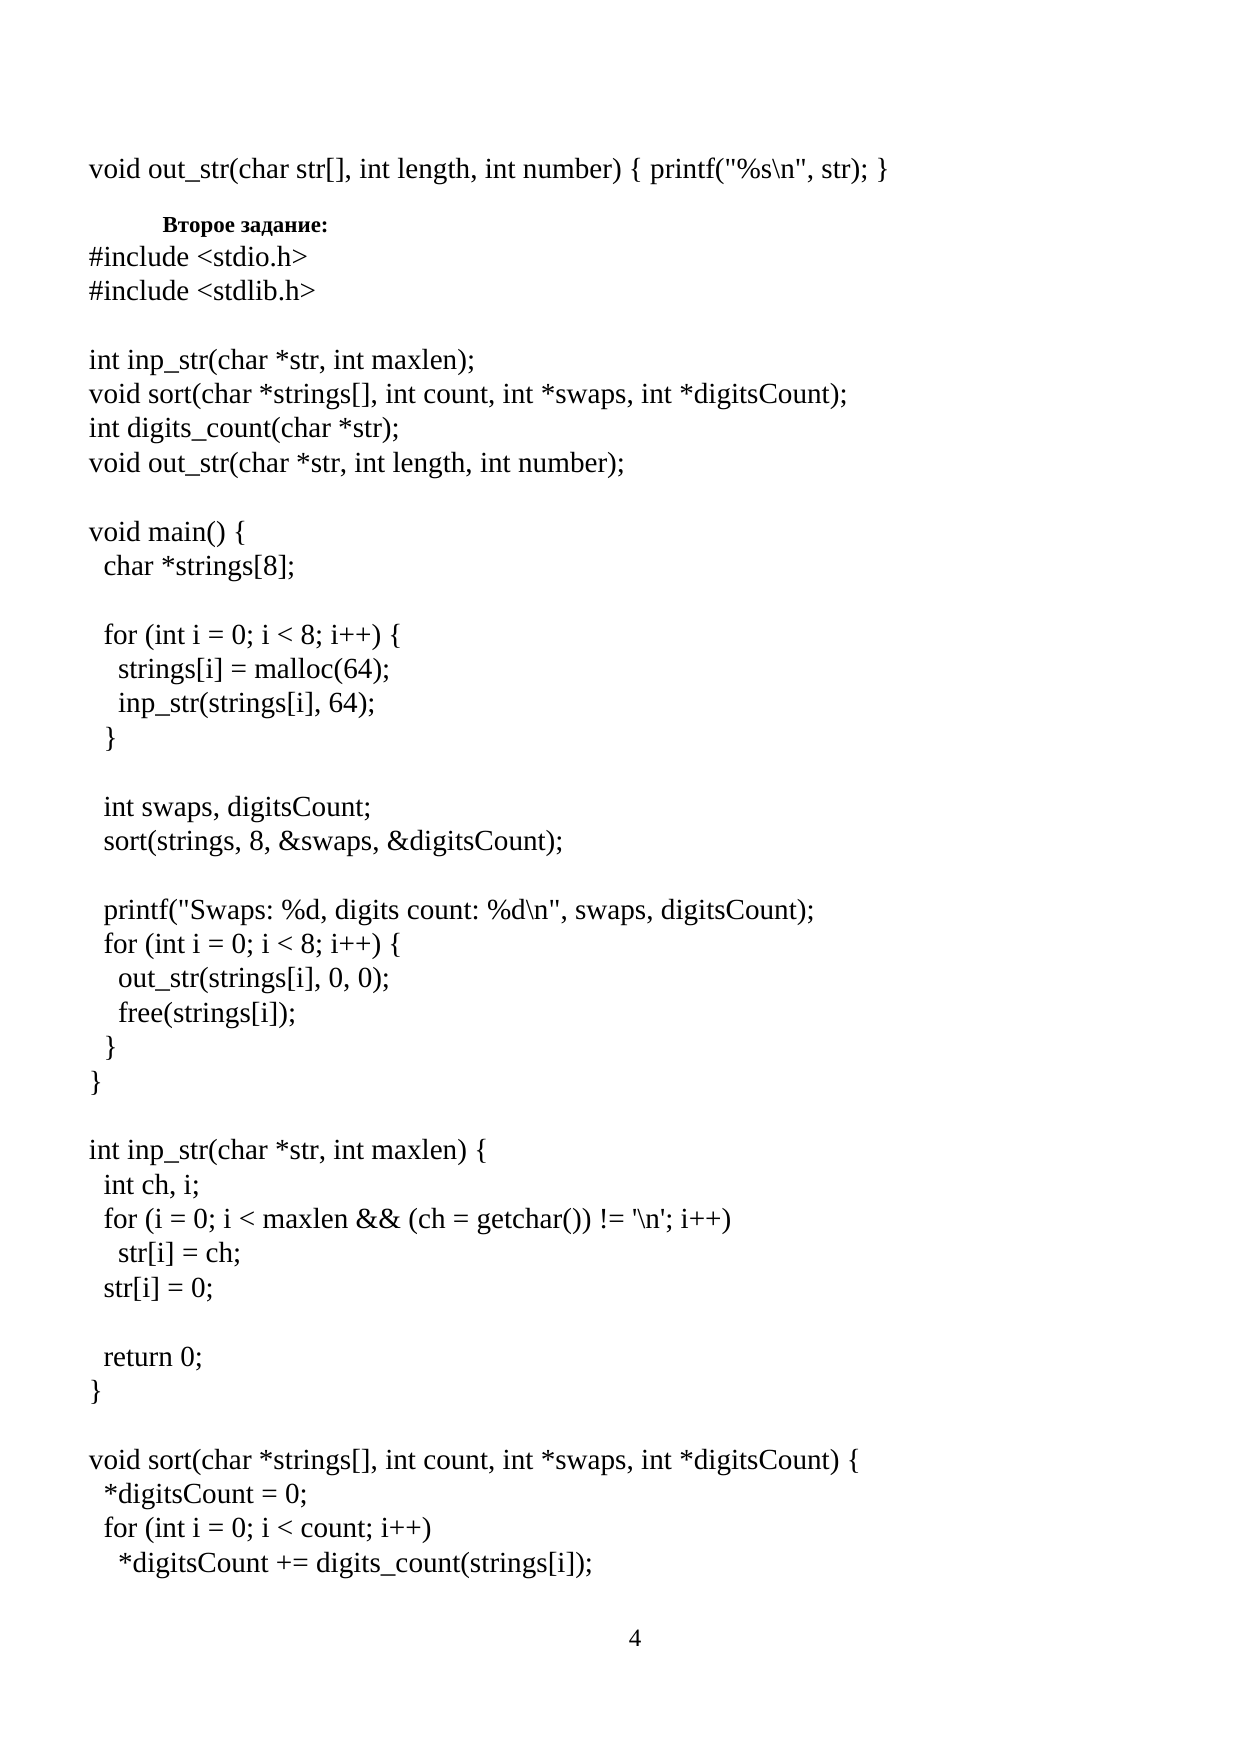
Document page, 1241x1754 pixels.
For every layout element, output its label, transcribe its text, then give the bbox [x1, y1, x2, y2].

text for (int i = 0; i < 8; i++) { [89, 925, 1181, 960]
text for (int i = 0; i < count; i++) [89, 1510, 1181, 1544]
text printf("Swaps: %d, digits count: %d\n", swaps, digitsCount); [89, 891, 1181, 925]
text int ch, i; [89, 1166, 1181, 1200]
text free(strings[i]); [89, 994, 1181, 1028]
text int swaps, digitsCount; [89, 788, 1181, 822]
text Второе задание: [89, 212, 1181, 238]
text } [89, 1372, 1181, 1407]
text } [89, 719, 1181, 753]
text #include <stdlib.h> [89, 272, 1181, 307]
text int inp_str(char *str, int maxlen) { [89, 1132, 1181, 1166]
text return 0; [89, 1338, 1181, 1372]
text } [89, 1063, 1181, 1097]
text void sort(char *strings[], int count, int *swaps, int *digitsCount); [89, 375, 1181, 410]
text void out_str(char *str, int length, int number); [89, 444, 1181, 478]
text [89, 118, 1181, 185]
text strings[i] = malloc(64); [89, 650, 1181, 685]
text } [89, 1028, 1181, 1063]
text int digits_count(char *str); [89, 410, 1181, 444]
text sort(strings, 8, &swaps, &digitsCount); [89, 822, 1181, 857]
text void main() { [89, 513, 1181, 547]
text for (i = 0; i < maxlen && (ch = getchar()) != '\n'; i++) [89, 1200, 1181, 1235]
text #include <stdio.h> [89, 238, 1181, 272]
text int inp_str(char *str, int maxlen); [89, 341, 1181, 375]
text char *strings[8]; [89, 547, 1181, 582]
text str[i] = ch; [89, 1235, 1181, 1269]
text *digitsCount += digits_count(strings[i]); [89, 1544, 1181, 1578]
text *digitsCount = 0; [89, 1475, 1181, 1510]
text out_str(strings[i], 0, 0); [89, 960, 1181, 994]
text void sort(char *strings[], int count, int *swaps, int *digitsCount) { [89, 1441, 1181, 1475]
text inp_str(strings[i], 64); [89, 685, 1181, 719]
text for (int i = 0; i < 8; i++) { [89, 616, 1181, 650]
text str[i] = 0; [89, 1269, 1181, 1303]
